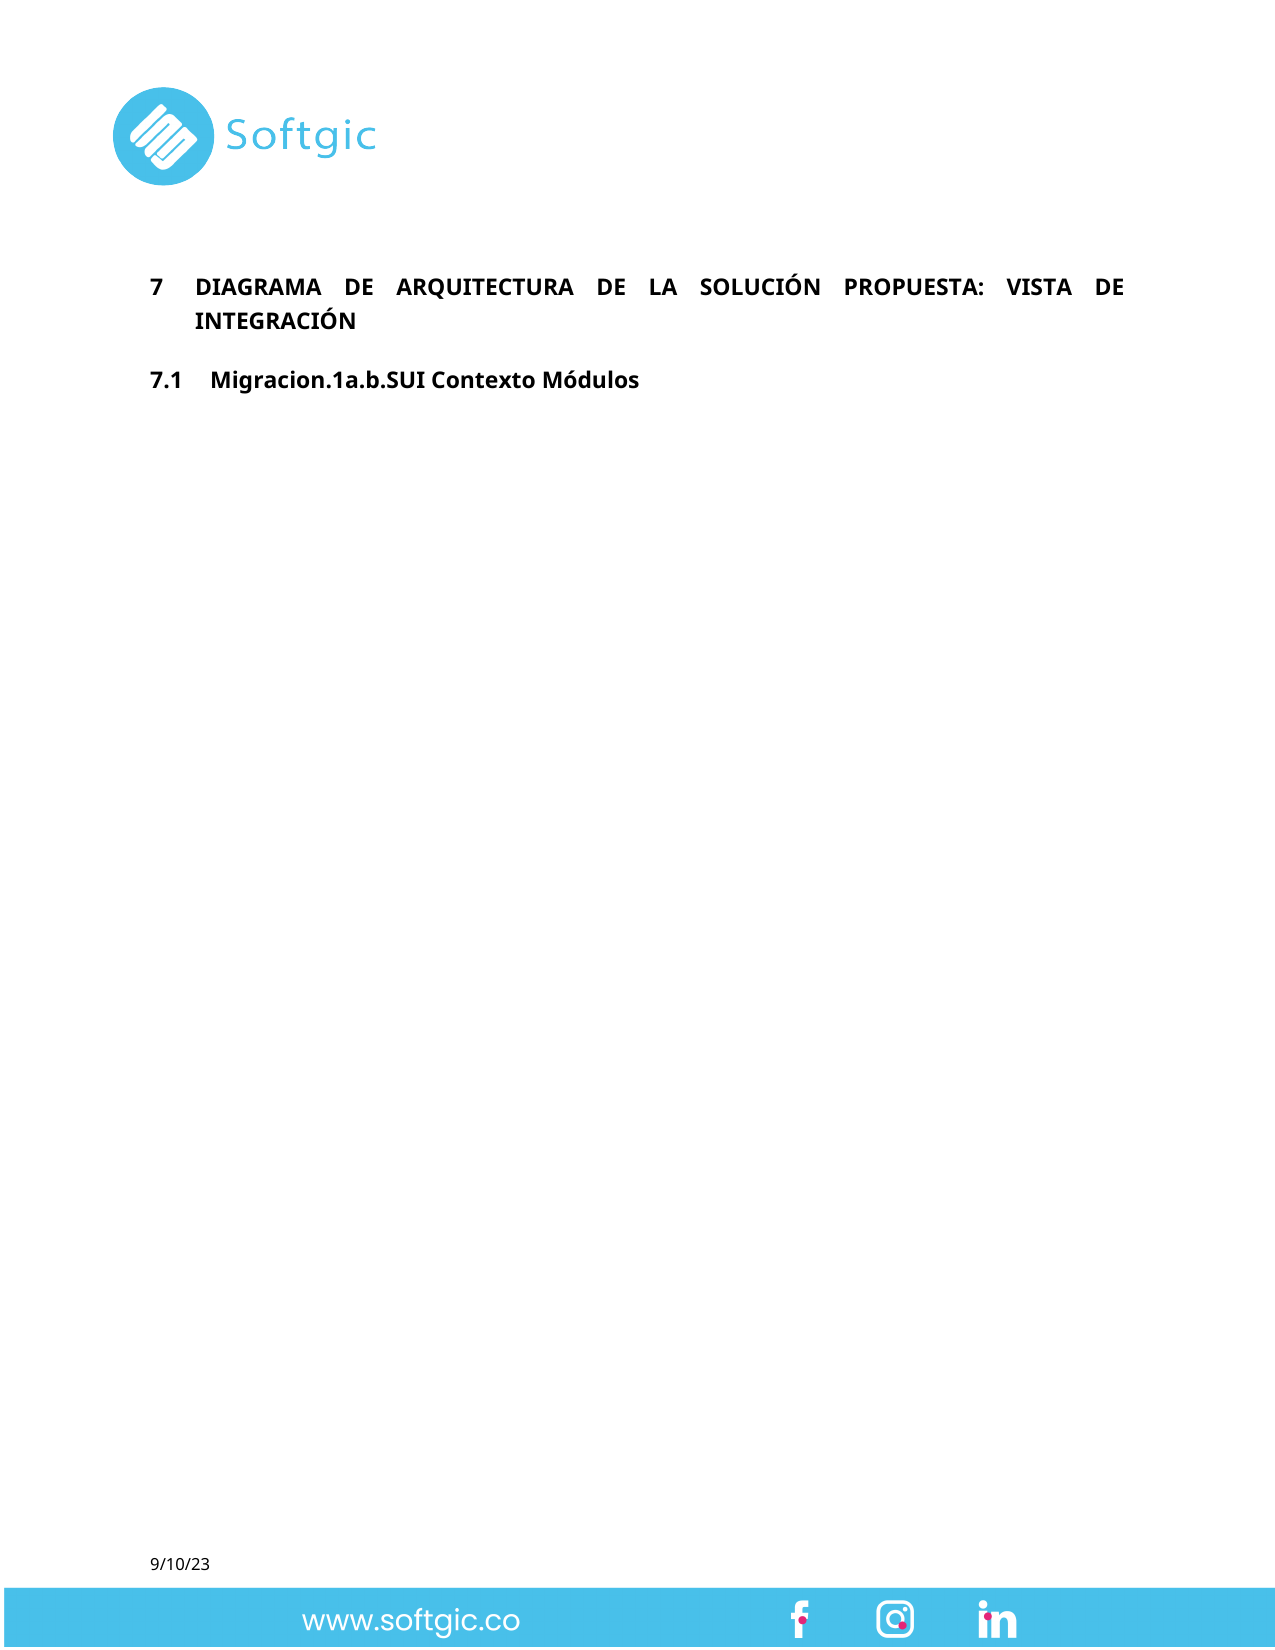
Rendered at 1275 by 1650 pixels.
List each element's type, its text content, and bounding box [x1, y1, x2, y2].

picture [4, 0, 1275, 1647]
subtitle Diagrama de Arquitectura de la Solución Propuesta: vista de integración [150, 271, 1125, 336]
subtitle Migracion.1a.b.SUI Contexto Módulos [150, 364, 1125, 396]
